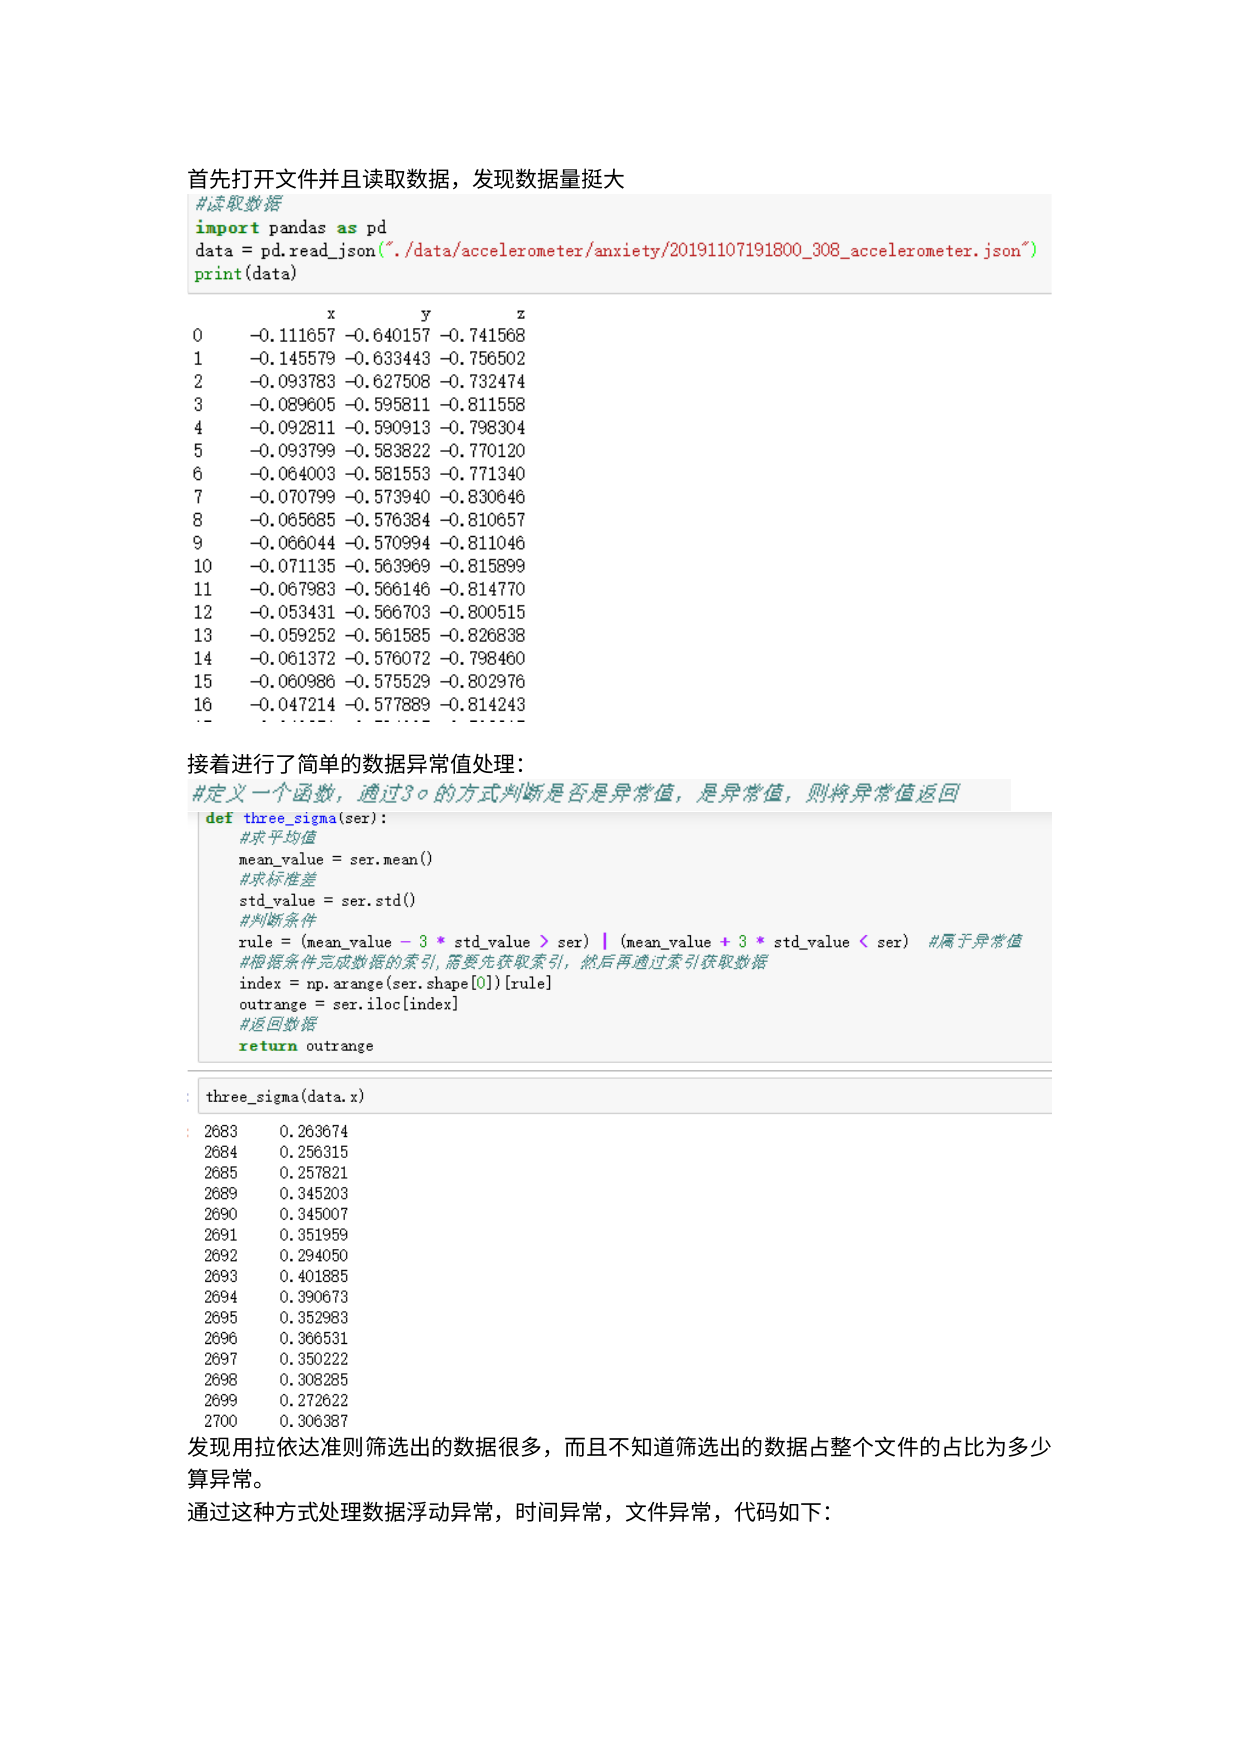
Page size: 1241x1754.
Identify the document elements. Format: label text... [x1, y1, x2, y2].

text 首先打开文件并且读取数据，发现数据量挺大 [187, 162, 1053, 194]
text 通过这种方式处理数据浮动异常，时间异常，文件异常，代码如下： [187, 1494, 1053, 1527]
picture [187, 779, 1011, 811]
text 发现用拉依达准则筛选出的数据很多，而且不知道筛选出的数据占整个文件的占比为多少算异常。 [187, 1429, 1053, 1494]
picture [187, 812, 1052, 1427]
picture [187, 194, 1052, 722]
text 接着进行了简单的数据异常值处理： [187, 747, 1053, 779]
